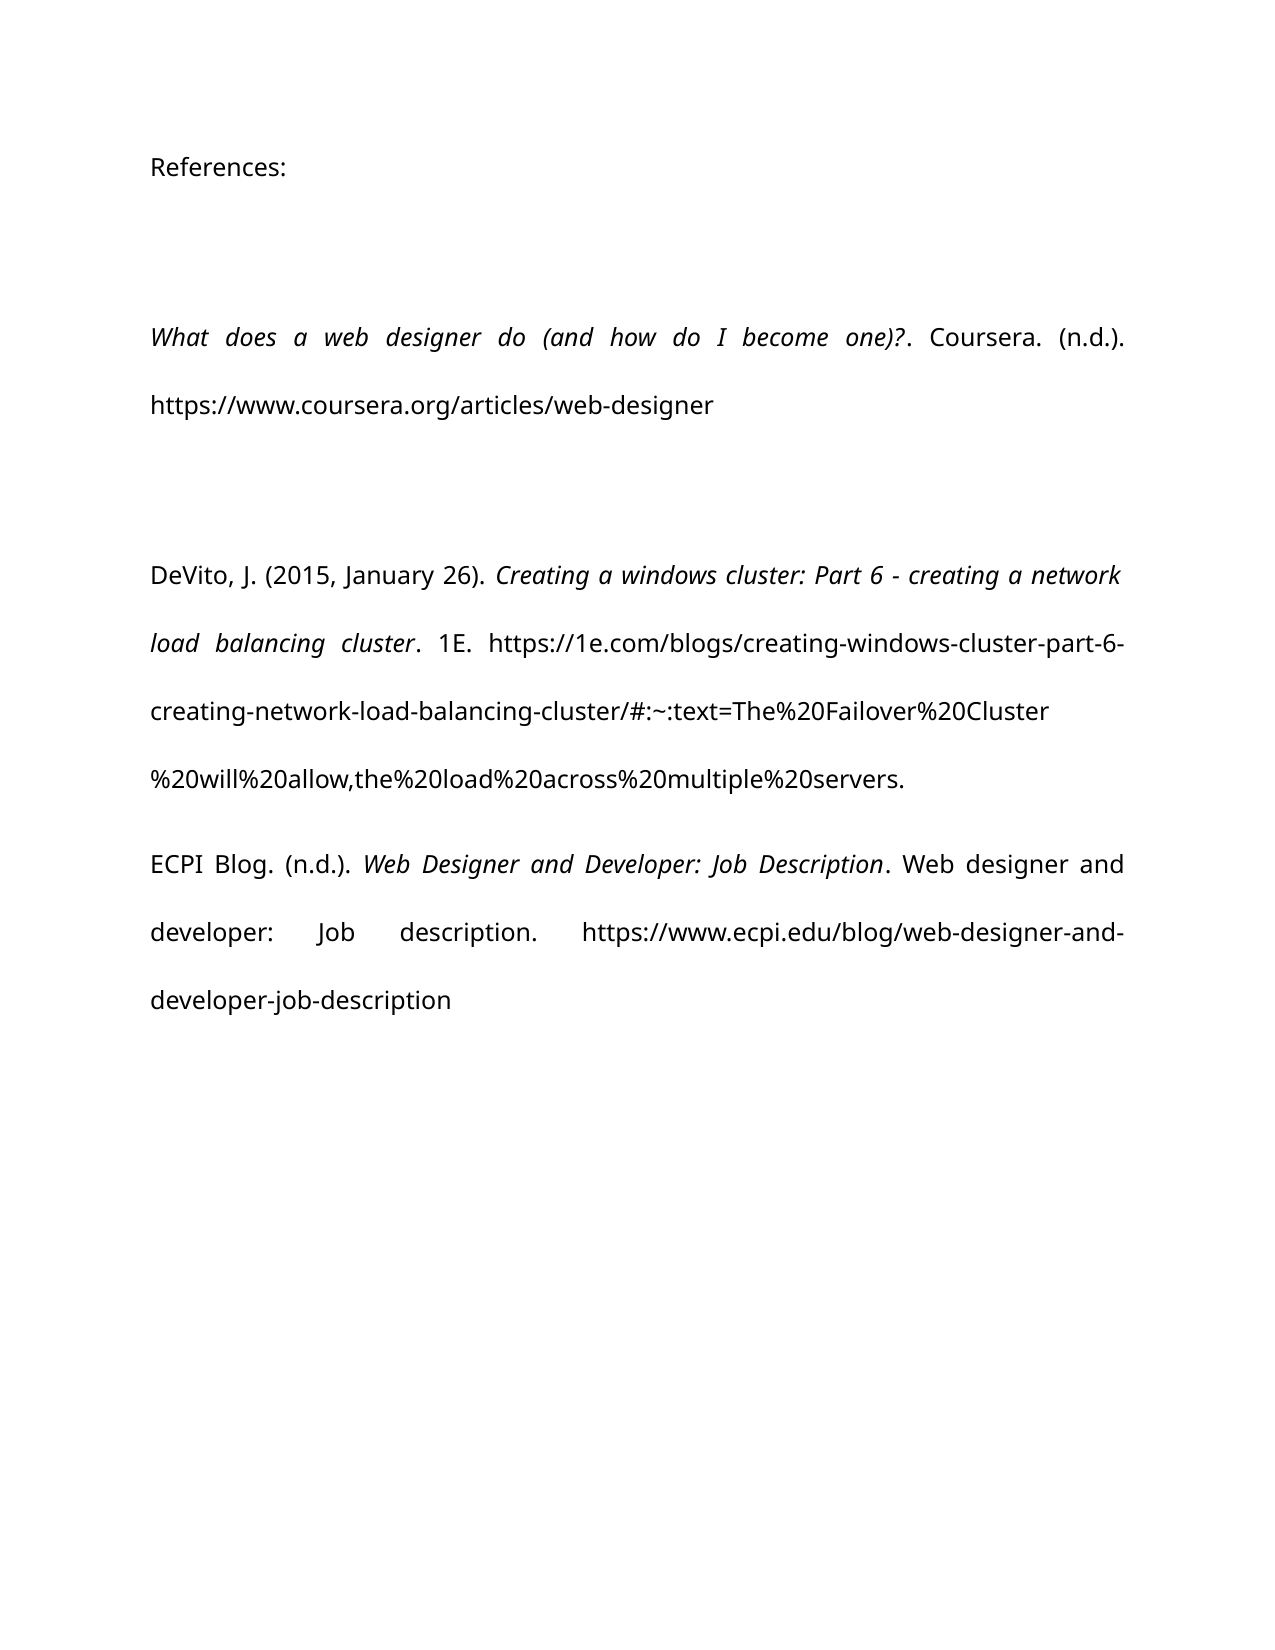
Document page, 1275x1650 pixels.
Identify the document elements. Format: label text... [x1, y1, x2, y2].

text What does a web designer do (and how do I become one)?. Coursera. (n.d.). https://www.coursera.org/articles/web-designer [150, 319, 1125, 422]
text DeVito, J. (2015, January 26). Creating a windows cluster: Part 6 - creating a network load balancing cluster. 1E. https://1e.com/blogs/creating-windows-cluster-part-6-creating-network-load-balancing-cluster/#:~:text=The%20Failover%20Cluster%20will%20allow,the%20load%20across%20multiple%20servers. [150, 557, 1125, 796]
text ECPI Blog. (n.d.). Web Designer and Developer: Job Description. Web designer and developer: Job description. https://www.ecpi.edu/blog/web-designer-and-developer-job-description [150, 846, 1125, 1017]
text References: [150, 150, 1125, 184]
